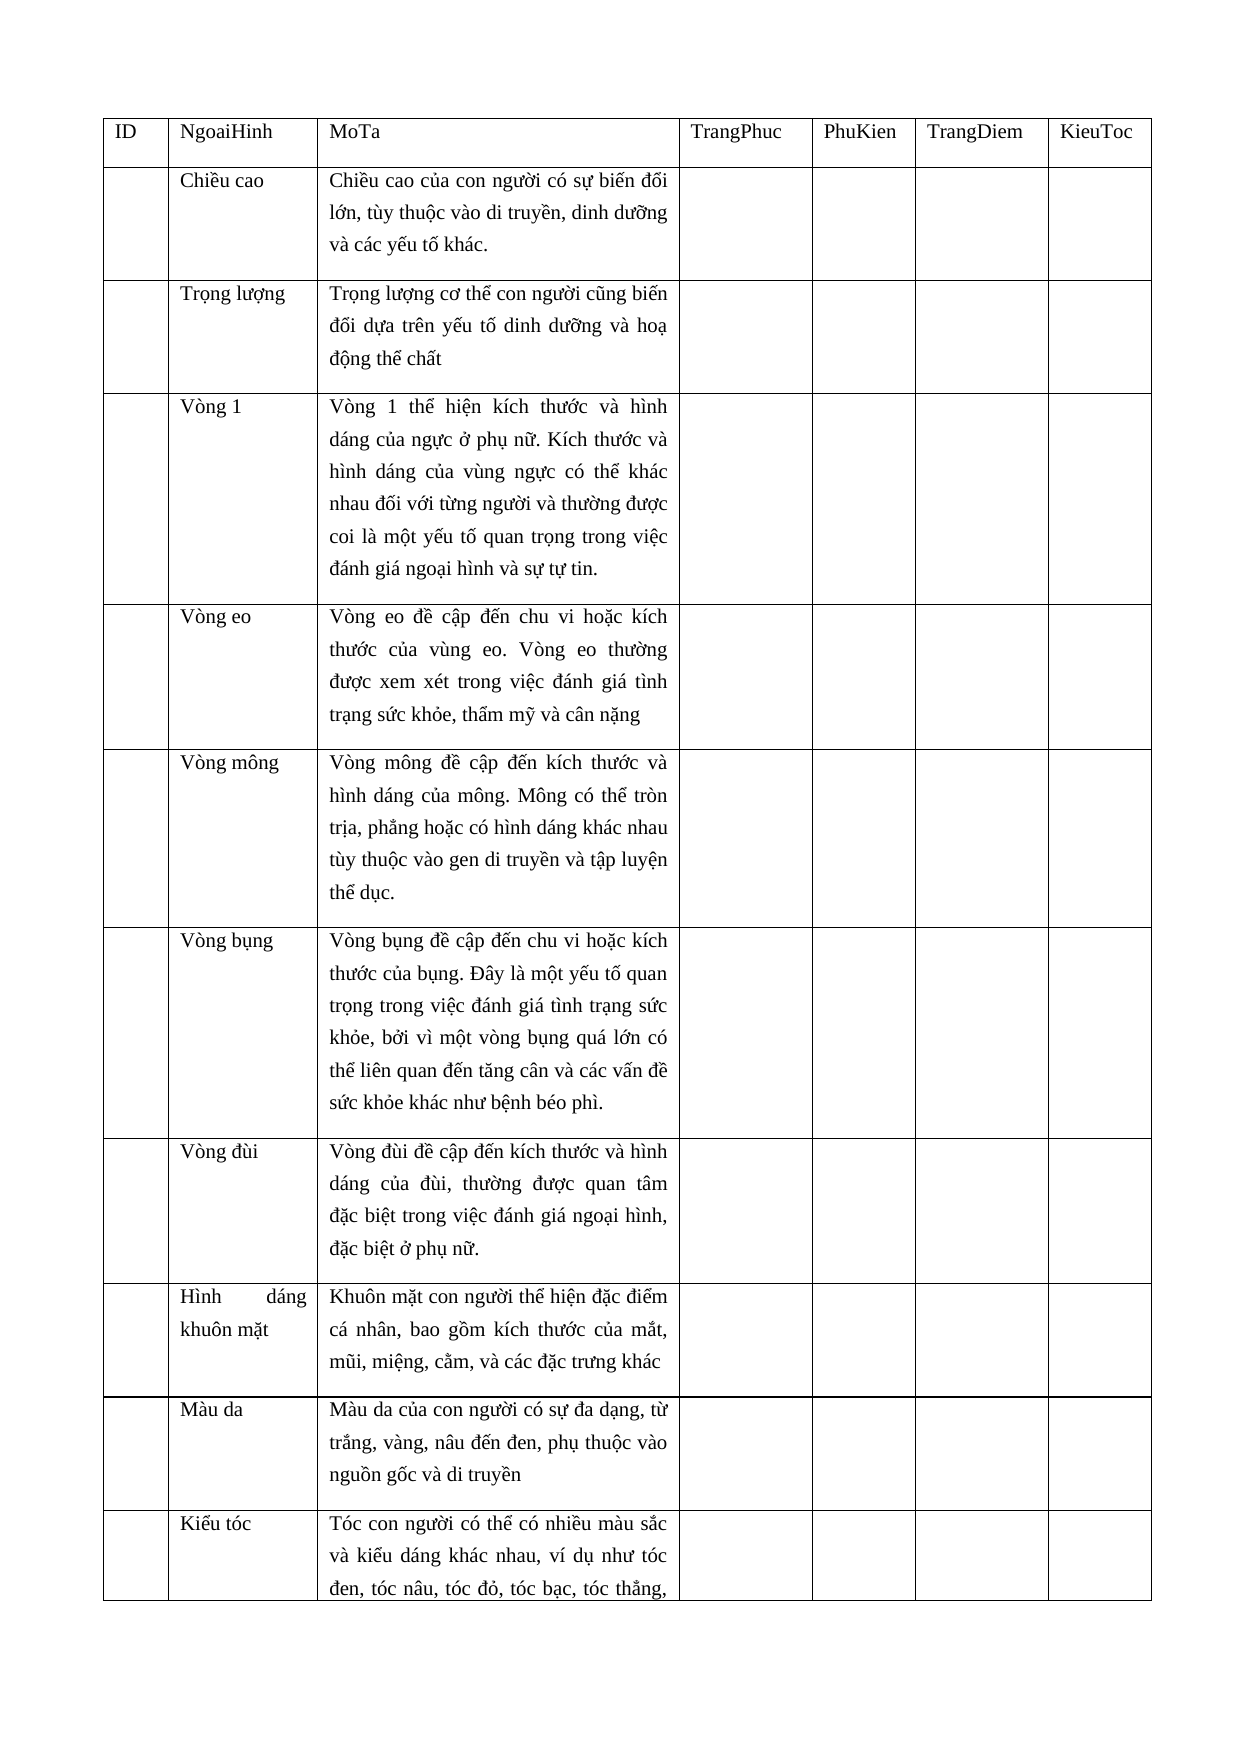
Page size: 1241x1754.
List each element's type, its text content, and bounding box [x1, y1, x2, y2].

table_header TrangDiem [916, 119, 1048, 167]
table_cell [813, 1511, 915, 1599]
table_cell [916, 1511, 1048, 1599]
table_cell [680, 1398, 812, 1509]
table_cell [104, 1139, 168, 1283]
table_cell [916, 928, 1048, 1137]
table_cell Màu da của con người có sự đa dạng, từ trắng, vàng, nâu đến đen, phụ thuộc vào nguồn gốc và di truyền [318, 1398, 679, 1509]
table_cell Vòng đùi đề cập đến kích thước và hình dáng của đùi, thường được quan tâm đặc biệt trong việc đánh giá ngoại hình, đặc biệt ở phụ nữ. [318, 1139, 679, 1283]
table_cell Vòng 1 thể hiện kích thước và hình dáng của ngực ở phụ nữ. Kích thước và hình dáng của vùng ngực có thể khác nhau đối với từng người và thường được coi là một yếu tố quan trọng trong việc đánh giá ngoại hình và sự tự tin. [318, 394, 679, 603]
table_cell [813, 168, 915, 280]
table_cell [1049, 605, 1151, 749]
table_cell [916, 1284, 1048, 1396]
table_cell [1049, 928, 1151, 1137]
table_cell Hình dáng khuôn mặt [169, 1284, 317, 1396]
table_cell [680, 1139, 812, 1283]
table_cell [813, 394, 915, 603]
table_cell [813, 1139, 915, 1283]
table_cell [916, 605, 1048, 749]
table_cell [1049, 281, 1151, 393]
table_cell [916, 750, 1048, 927]
table_cell [104, 168, 168, 280]
table_cell [104, 928, 168, 1137]
table_header PhuKien [813, 119, 915, 167]
table_cell [680, 750, 812, 927]
table_cell [916, 168, 1048, 280]
table_cell [1049, 168, 1151, 280]
table_cell Vòng đùi [169, 1139, 317, 1283]
table_cell [104, 281, 168, 393]
table_cell [1049, 1511, 1151, 1599]
table_cell [813, 281, 915, 393]
table_cell Vòng eo đề cập đến chu vi hoặc kích thước của vùng eo. Vòng eo thường được xem xét trong việc đánh giá tình trạng sức khỏe, thẩm mỹ và cân nặng [318, 605, 679, 749]
table_cell Vòng mông [169, 750, 317, 927]
table_cell [680, 605, 812, 749]
table_cell Khuôn mặt con người thể hiện đặc điểm cá nhân, bao gồm kích thước của mắt, mũi, miệng, cằm, và các đặc trưng khác [318, 1284, 679, 1396]
table_cell Trọng lượng cơ thể con người cũng biến đổi dựa trên yếu tố dinh dưỡng và hoạ động thể chất [318, 281, 679, 393]
table_cell Vòng bụng [169, 928, 317, 1137]
table_cell [680, 1284, 812, 1396]
table_header NgoaiHinh [169, 119, 317, 167]
table_cell [104, 1511, 168, 1599]
table_cell Màu da [169, 1398, 317, 1509]
table_cell [813, 605, 915, 749]
table_cell [1049, 1139, 1151, 1283]
table_cell Vòng eo [169, 605, 317, 749]
table_cell Trọng lượng [169, 281, 317, 393]
table_cell [1049, 750, 1151, 927]
table_cell [916, 1139, 1048, 1283]
table_cell [916, 281, 1048, 393]
table_cell [813, 1398, 915, 1509]
table_cell Vòng bụng đề cập đến chu vi hoặc kích thước của bụng. Đây là một yếu tố quan trọng trong việc đánh giá tình trạng sức khỏe, bởi vì một vòng bụng quá lớn có thể liên quan đến tăng cân và các vấn đề sức khỏe khác như bệnh béo phì. [318, 928, 679, 1137]
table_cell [318, 1511, 679, 1599]
table_cell Chiều cao của con người có sự biến đổi lớn, tùy thuộc vào di truyền, dinh dưỡng và các yếu tố khác. [318, 168, 679, 280]
table_cell Kiểu tóc [169, 1511, 317, 1599]
table_cell [104, 605, 168, 749]
table_header ID [104, 119, 168, 167]
table_cell Vòng 1 [169, 394, 317, 603]
table_cell [813, 928, 915, 1137]
table_header MoTa [318, 119, 679, 167]
table_cell [680, 394, 812, 603]
table_cell [680, 928, 812, 1137]
table_cell [680, 281, 812, 393]
table_cell [680, 1511, 812, 1599]
table_cell [1049, 1398, 1151, 1509]
table_cell [104, 750, 168, 927]
table_cell [813, 1284, 915, 1396]
table_cell [104, 394, 168, 603]
table_cell [1049, 394, 1151, 603]
table_cell [916, 1398, 1048, 1509]
table_cell [680, 168, 812, 280]
table_cell [104, 1284, 168, 1396]
table_header KieuToc [1049, 119, 1151, 167]
table_cell Vòng mông đề cập đến kích thước và hình dáng của mông. Mông có thể tròn trịa, phẳng hoặc có hình dáng khác nhau tùy thuộc vào gen di truyền và tập luyện thể dục. [318, 750, 679, 927]
table_header TrangPhuc [680, 119, 812, 167]
table_cell [813, 750, 915, 927]
table_cell [1049, 1284, 1151, 1396]
table_cell [104, 1398, 168, 1509]
table_cell [916, 394, 1048, 603]
table_cell Chiều cao [169, 168, 317, 280]
